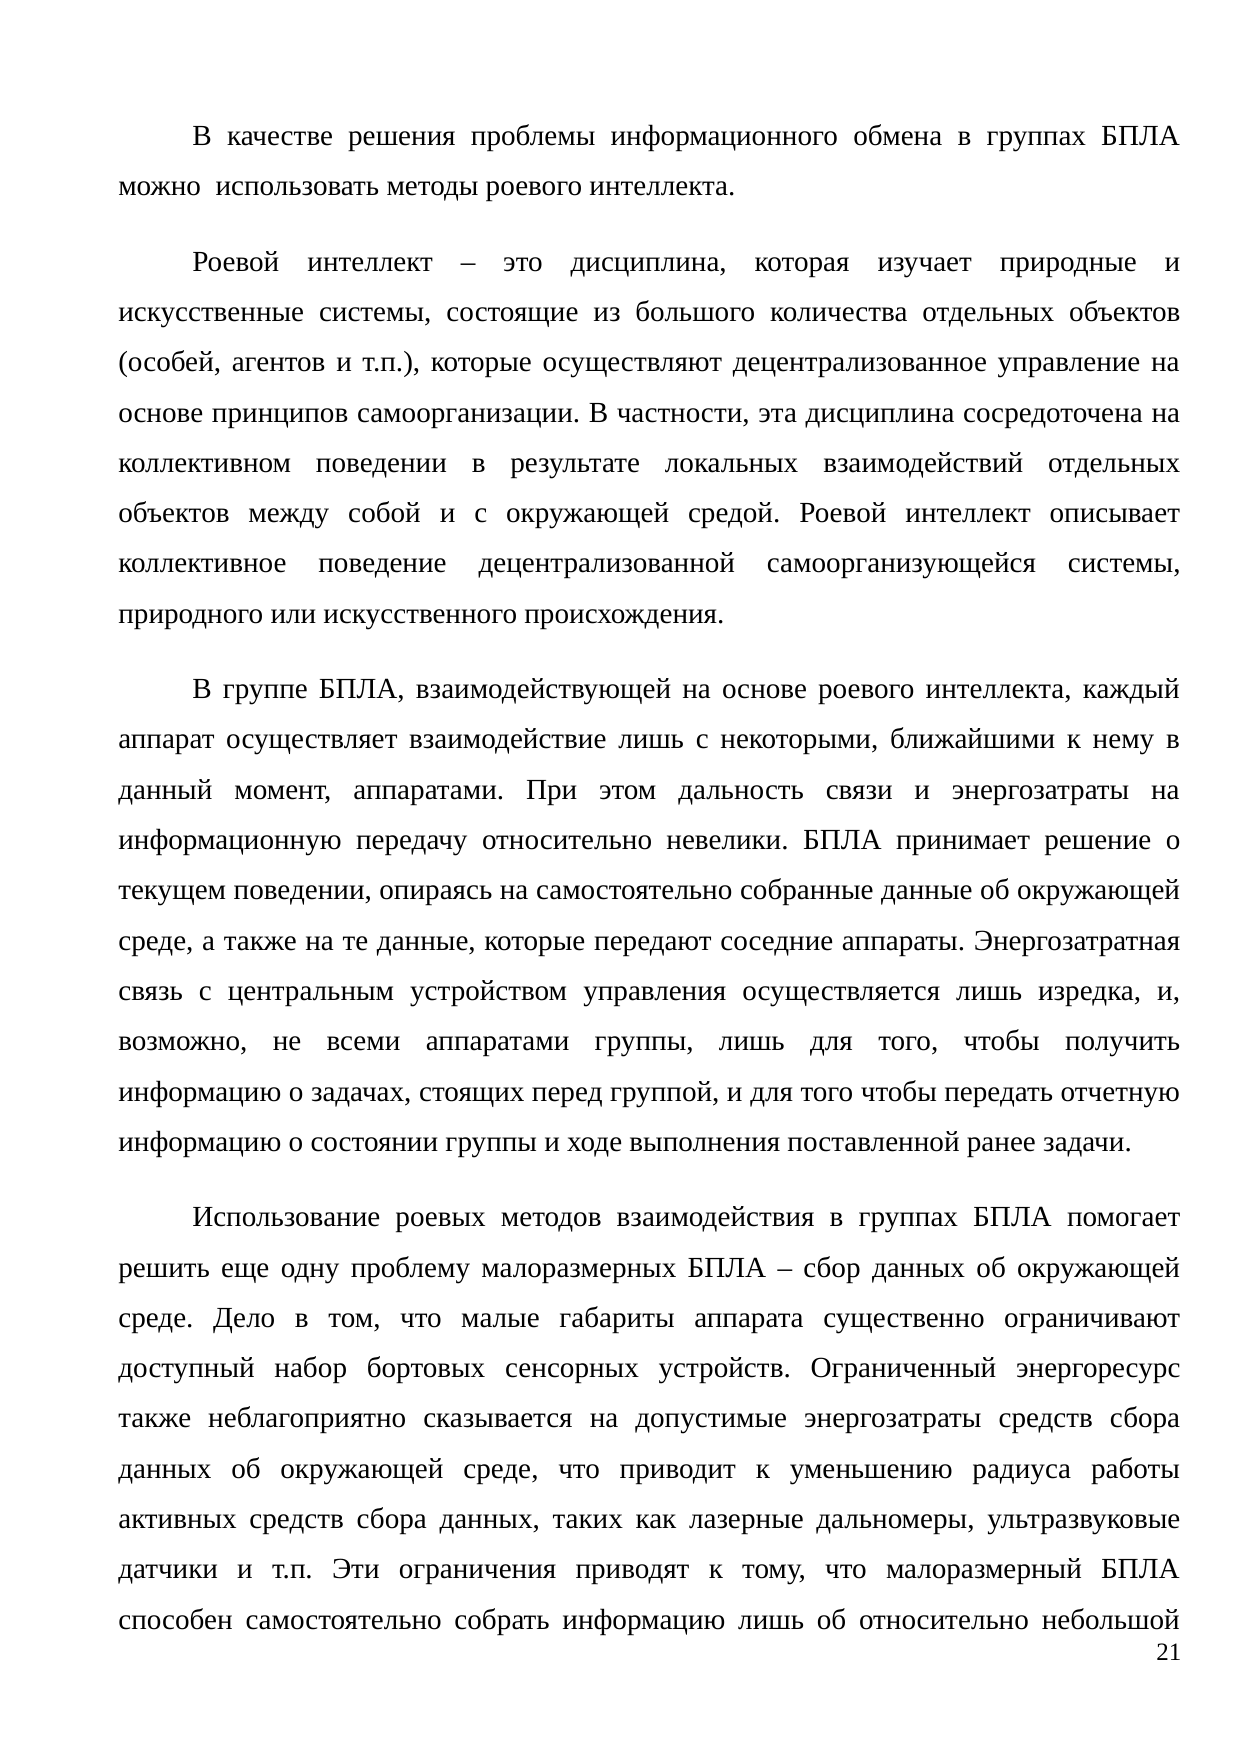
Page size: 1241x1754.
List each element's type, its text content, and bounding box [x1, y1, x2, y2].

text В группе БПЛА, взаимодействующей на основе роевого интеллекта, каждый аппарат осуществляет взаимодействие лишь с некоторыми, ближайшими к нему в данный момент, аппаратами. При этом дальность связи и энергозатраты на информационную передачу относительно невелики. БПЛА принимает решение о текущем поведении, опираясь на самостоятельно собранные данные об окружающей среде, а также на те данные, которые передают соседние аппараты. Энергозатратная связь с центральным устройством управления осуществляется лишь изредка, и, возможно, не всеми аппаратами группы, лишь для того, чтобы получить информацию о задачах, стоящих перед группой, и для того чтобы передать отчетную информацию о состоянии группы и ходе выполнения поставленной ранее задачи. [118, 671, 1181, 1158]
text Роевой интеллект – это дисциплина, которая изучает природные и искусственные системы, состоящие из большого количества отдельных объектов (особей, агентов и т.п.), которые осуществляют децентрализованное управление на основе принципов самоорганизации. В частности, эта дисциплина сосредоточена на коллективном поведении в результате локальных взаимодействий отдельных объектов между собой и с окружающей средой. Роевой интеллект описывает коллективное поведение децентрализованной самоорганизующейся системы, природного или искусственного происхождения. [118, 244, 1181, 629]
text В качестве решения проблемы информационного обмена в группах БПЛА можно использовать методы роевого интеллекта. [118, 118, 1181, 202]
